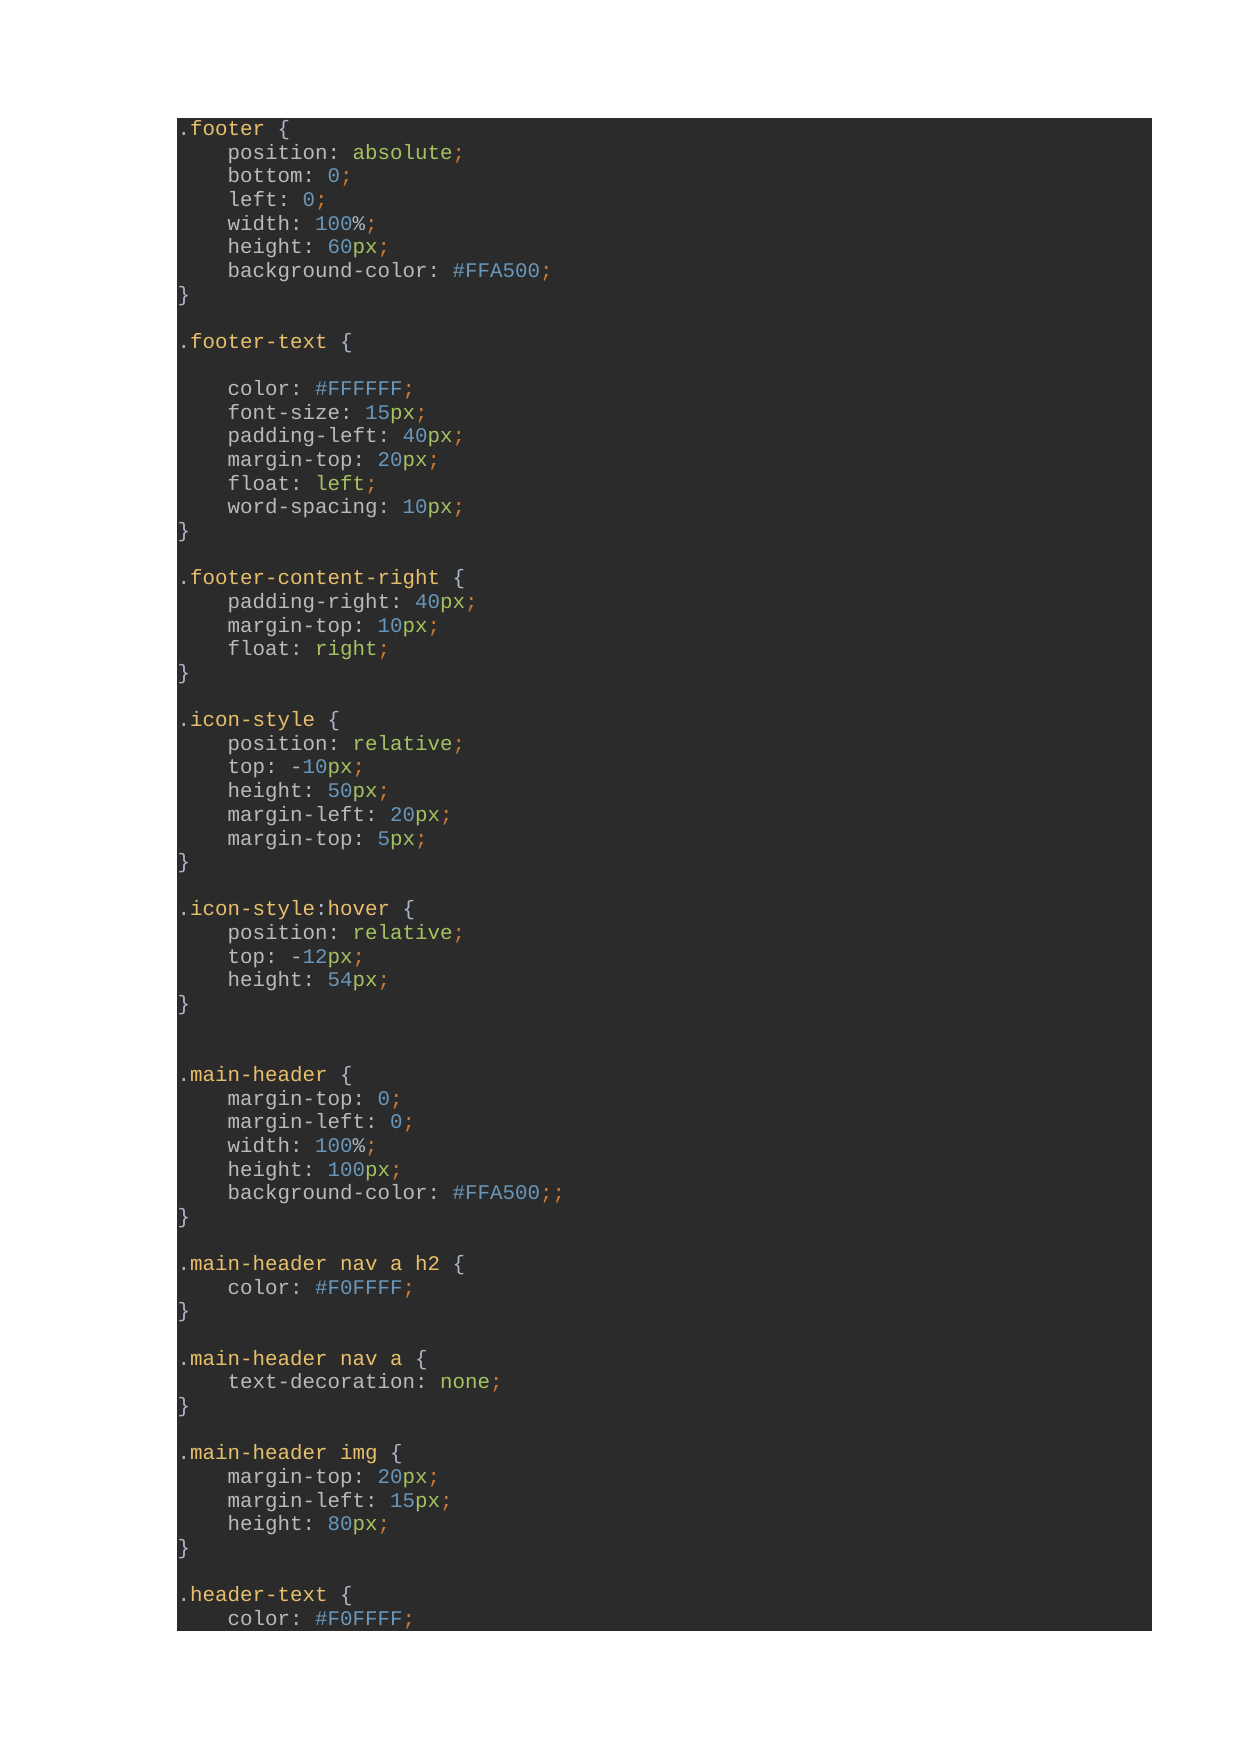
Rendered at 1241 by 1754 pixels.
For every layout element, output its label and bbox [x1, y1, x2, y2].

text [177, 118, 1152, 1631]
